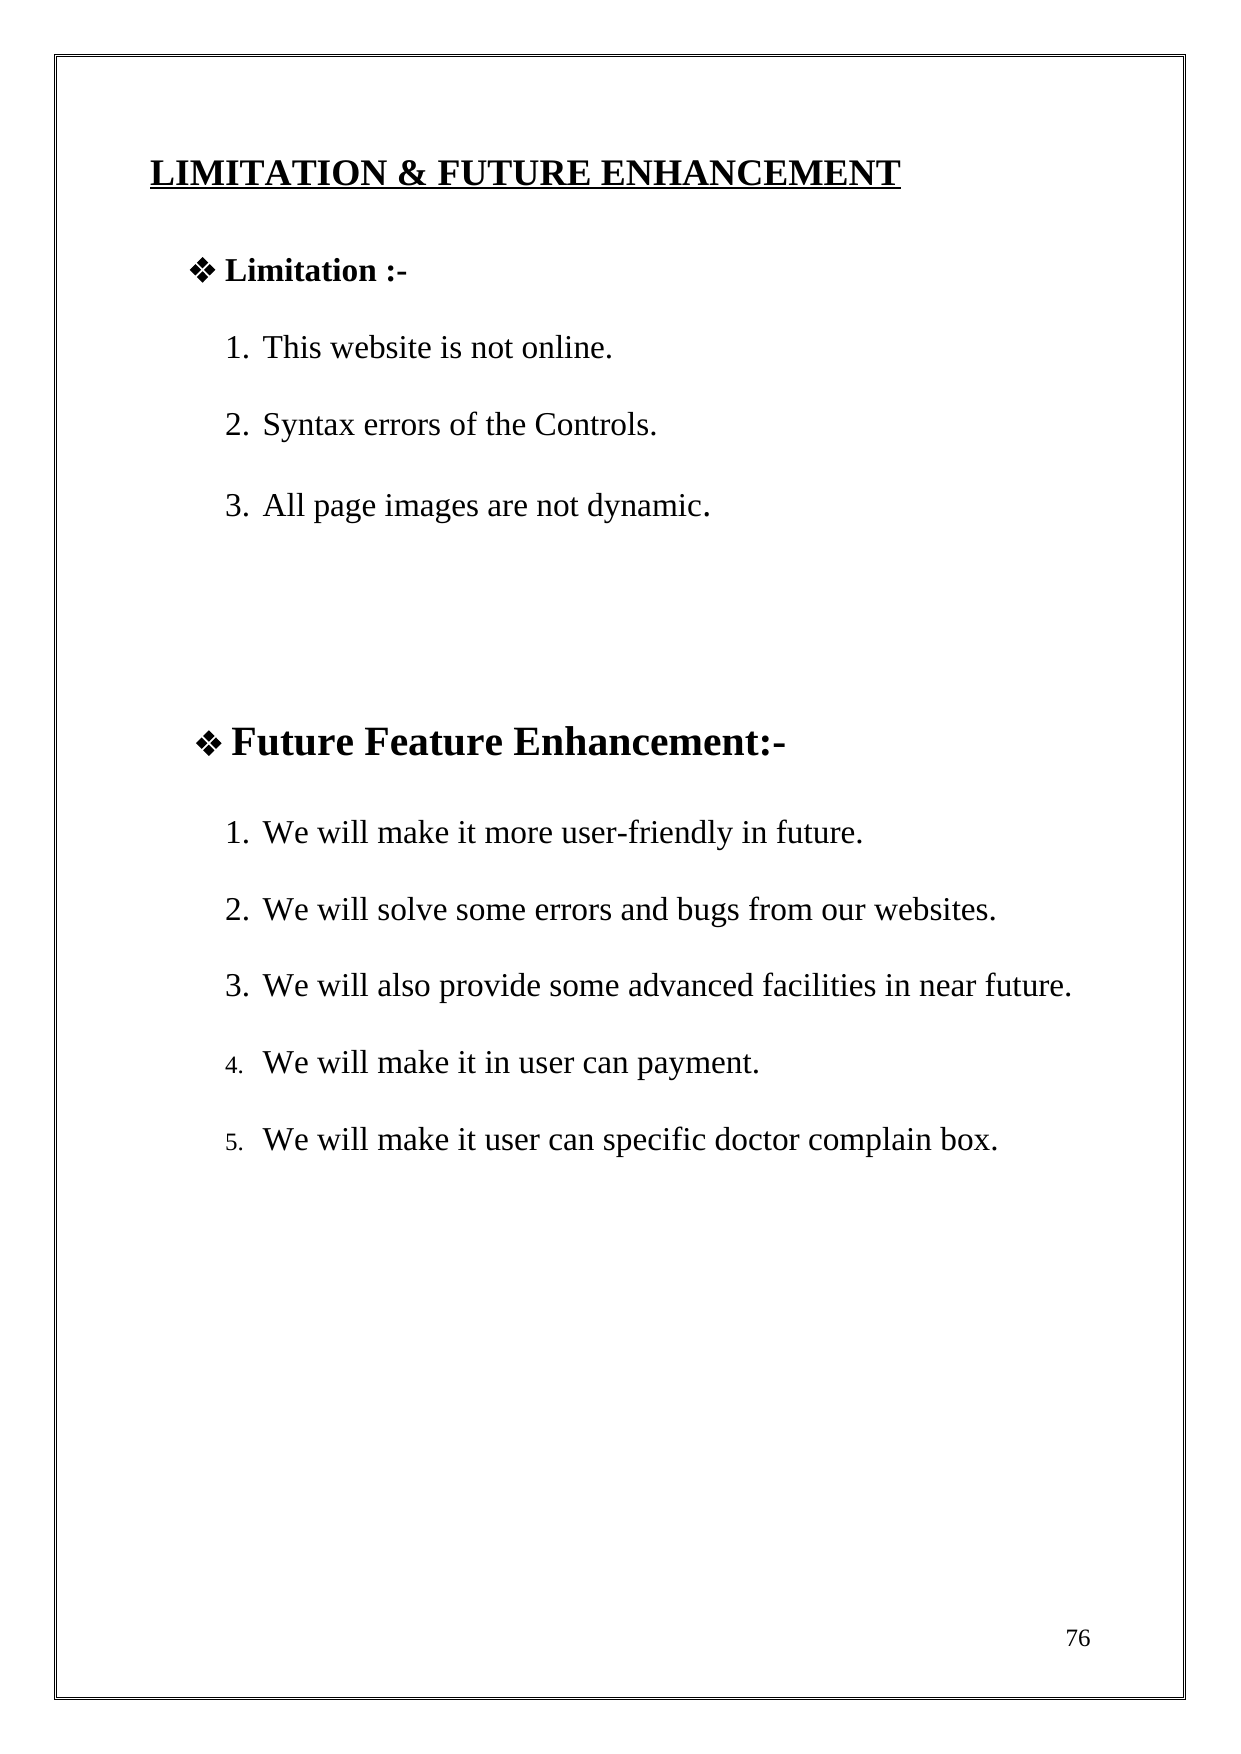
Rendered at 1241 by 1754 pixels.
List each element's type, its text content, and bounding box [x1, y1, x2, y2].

list Limitation :- [187, 251, 1090, 289]
list We will make it in user can payment. [225, 1042, 1090, 1080]
list We will solve some errors and bugs from our websites. [225, 889, 1090, 927]
list All page images are not dynamic. [225, 481, 1090, 526]
list This website is not online. [225, 327, 1090, 366]
text LIMITATION & FUTURE ENHANCEMENT [150, 150, 1090, 193]
list Syntax errors of the Controls. [225, 404, 1090, 442]
list We will make it more user-friendly in future. [225, 812, 1090, 850]
list We will make it user can specific doctor complain box. [225, 1119, 1090, 1157]
list Future Feature Enhancement:- [194, 716, 1090, 764]
list We will also provide some advanced facilities in near future. [225, 965, 1090, 1004]
